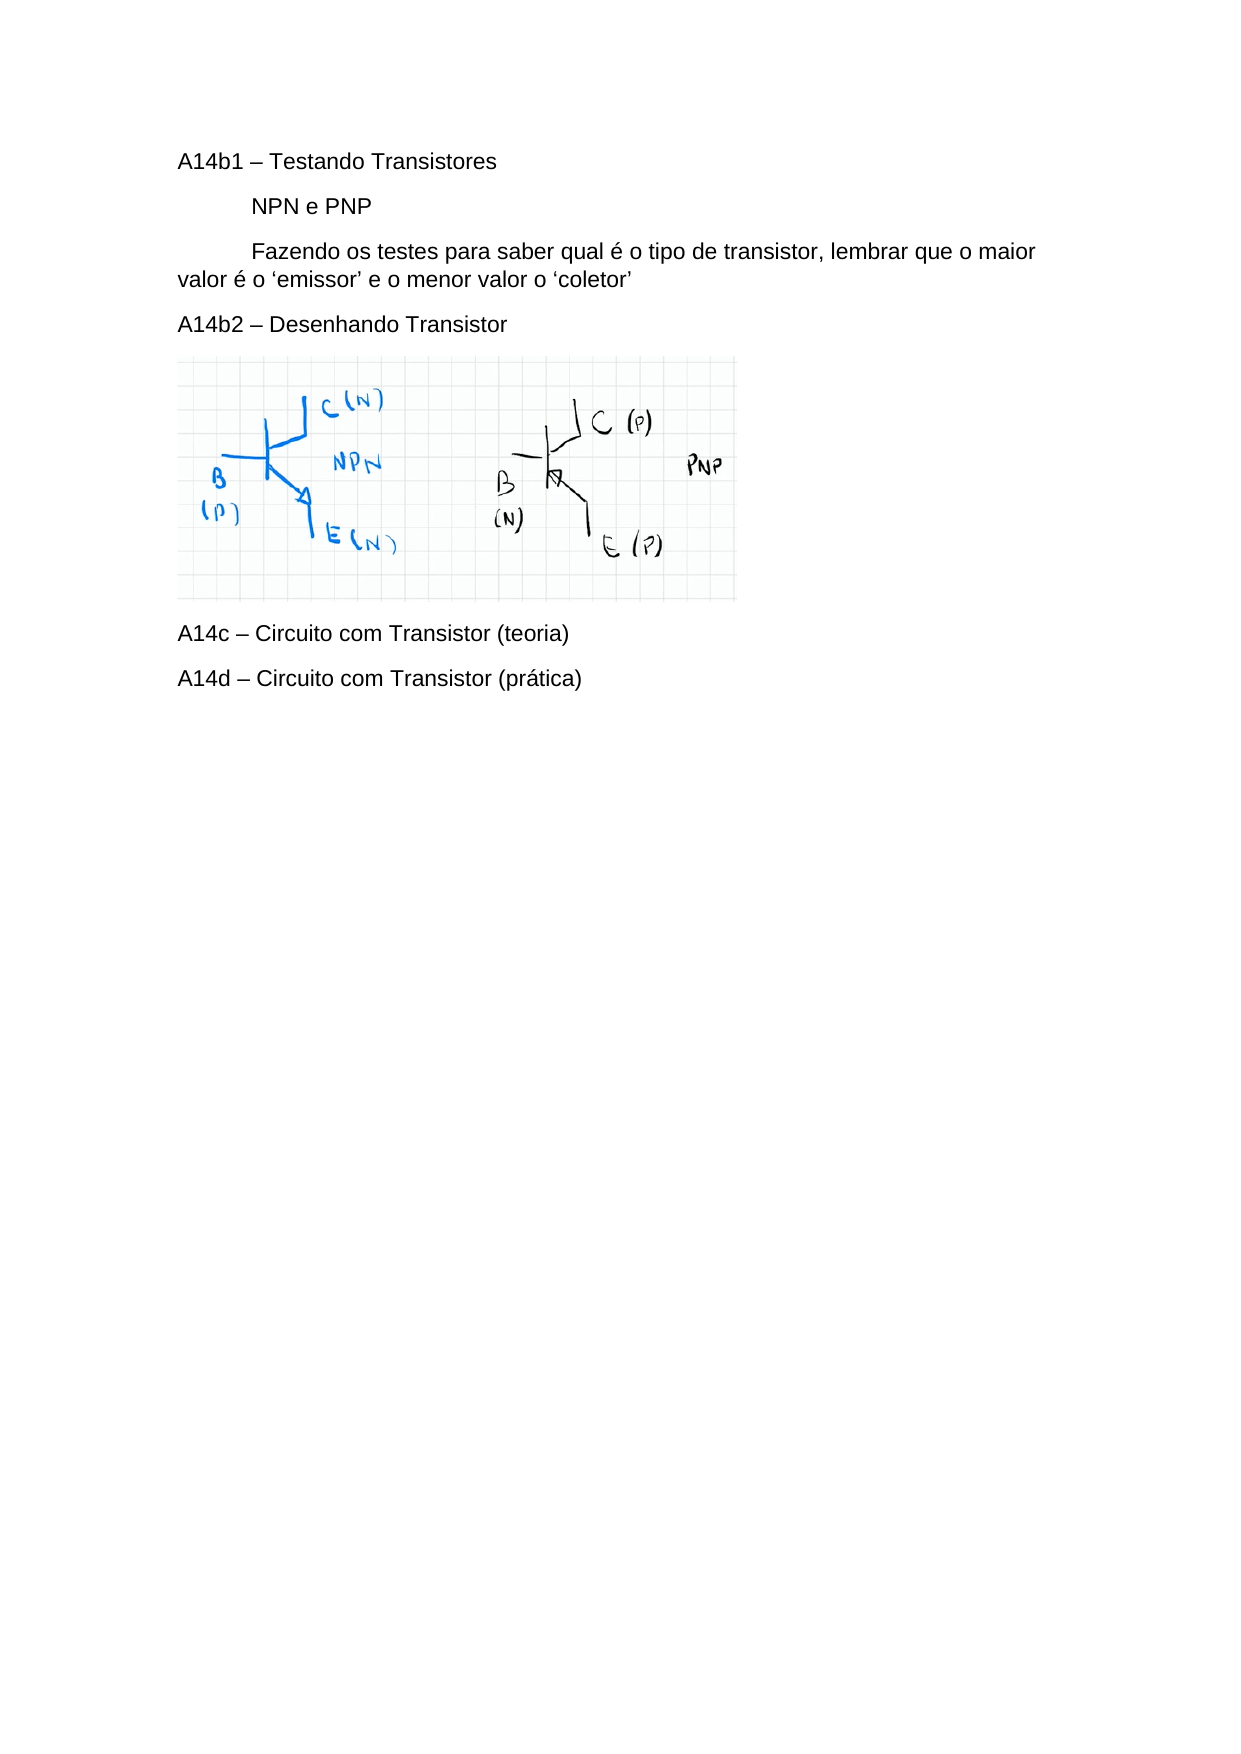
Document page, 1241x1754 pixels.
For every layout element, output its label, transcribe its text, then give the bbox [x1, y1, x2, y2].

text A14b1 – Testando Transistores [177, 148, 1063, 174]
text A14d – Circuito com Transistor (prática) [177, 665, 1063, 692]
text Fazendo os testes para saber qual é o tipo de transistor, lembrar que o maior valor é o ‘emissor’ e o menor valor o ‘coletor’ [177, 238, 1063, 293]
picture [177, 356, 738, 602]
text A14b2 – Desenhando Transistor [177, 311, 1063, 338]
text NPN e PNP [177, 193, 1063, 219]
text A14c – Circuito com Transistor (teoria) [177, 620, 1063, 646]
